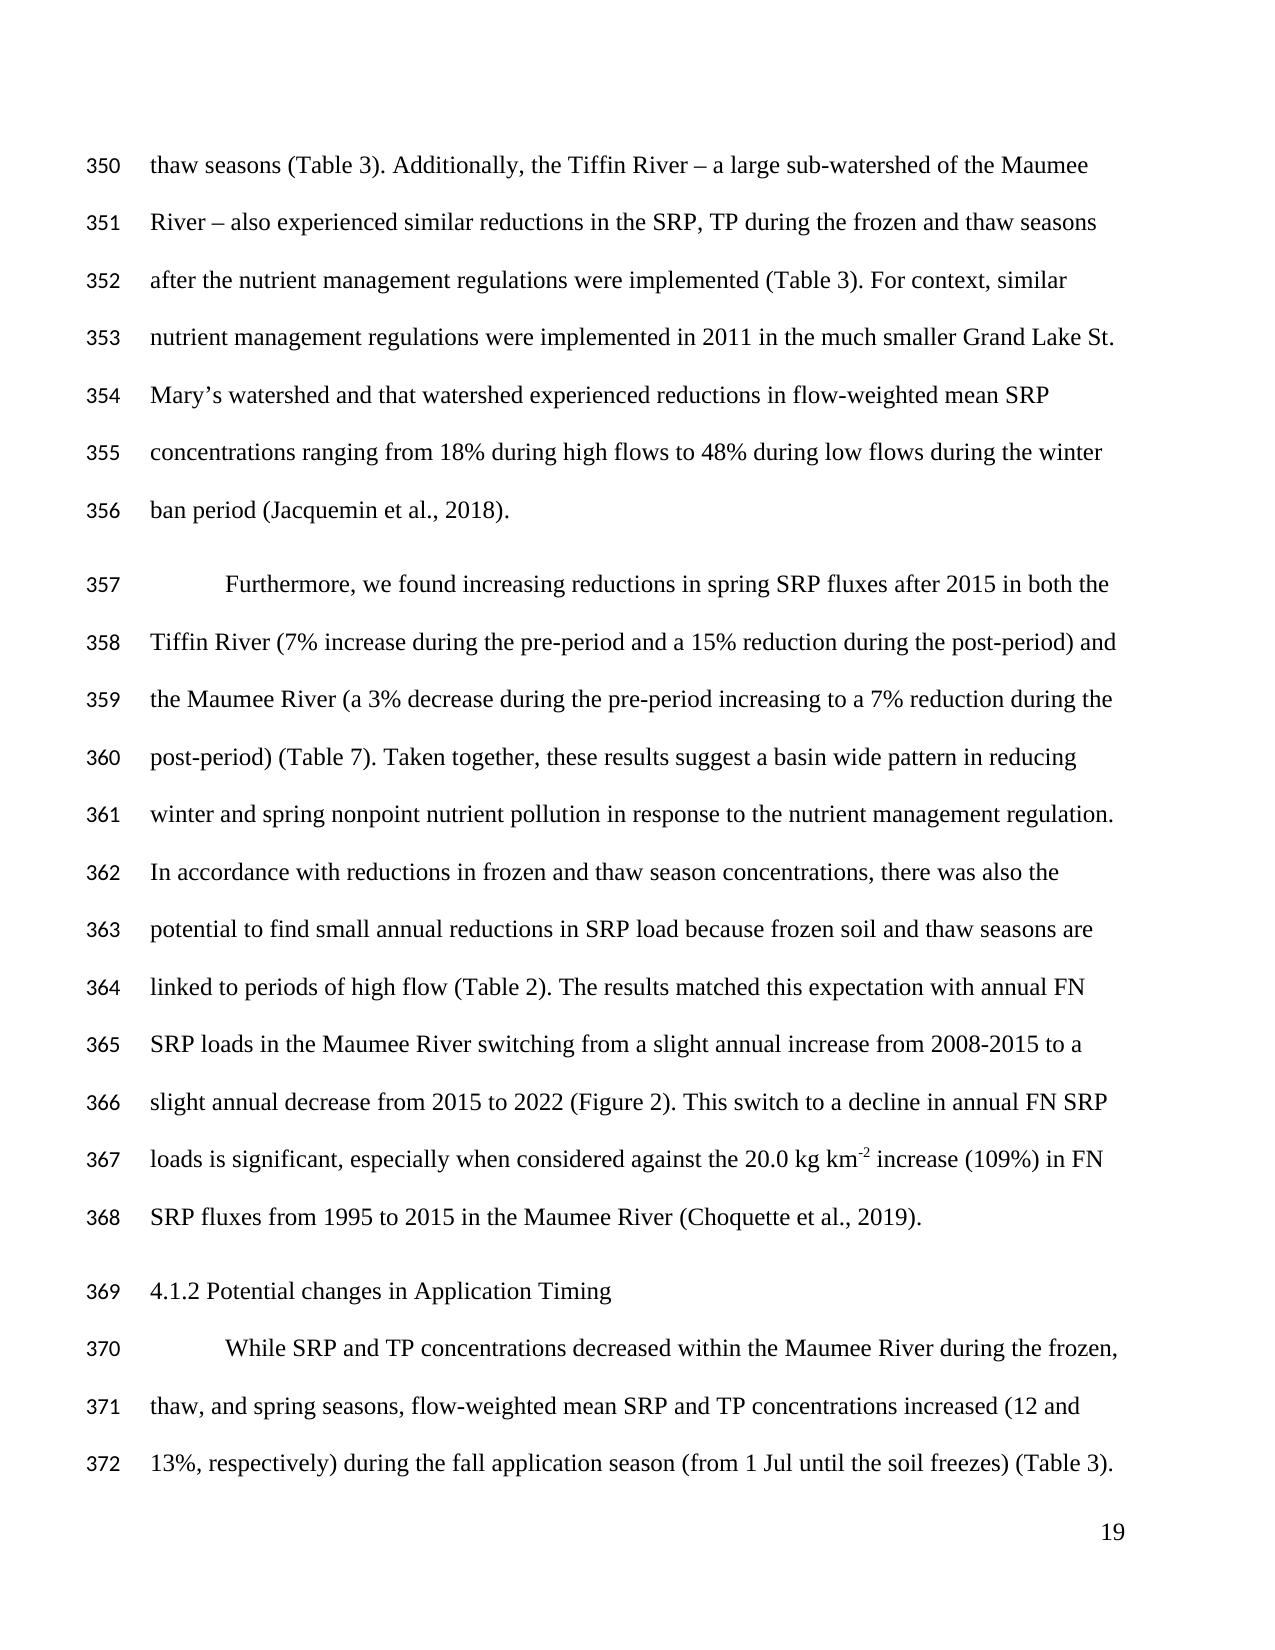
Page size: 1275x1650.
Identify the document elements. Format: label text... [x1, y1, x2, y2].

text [150, 1333, 1125, 1477]
text Furthermore, we found increasing reductions in spring SRP fluxes after 2015 in both the Tiffin River (7% increase during the pre-period and a 15% reduction during the post-period) and the Maumee River (a 3% decrease during the pre-period increasing to a 7% reduction during the post-period) (Table 7). Taken together, these results suggest a basin wide pattern in reducing winter and spring nonpoint nutrient pollution in response to the nutrient management regulation. In accordance with reductions in frozen and thaw season concentrations, there was also the potential to find small annual reductions in SRP load because frozen soil and thaw seasons are linked to periods of high flow (Table 2). The results matched this expectation with annual FN SRP loads in the Maumee River switching from a slight annual increase from 2008-2015 to a slight annual decrease from 2015 to 2022 (Figure 2). This switch to a decline in annual FN SRP loads is significant, especially when considered against the 20.0 kg km-2 increase (109%) in FN SRP fluxes from 1995 to 2015 in the Maumee River (Choquette et al., 2019). [150, 569, 1125, 1230]
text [150, 150, 1125, 524]
subtitle Potential changes in Application Timing [150, 1276, 1125, 1304]
